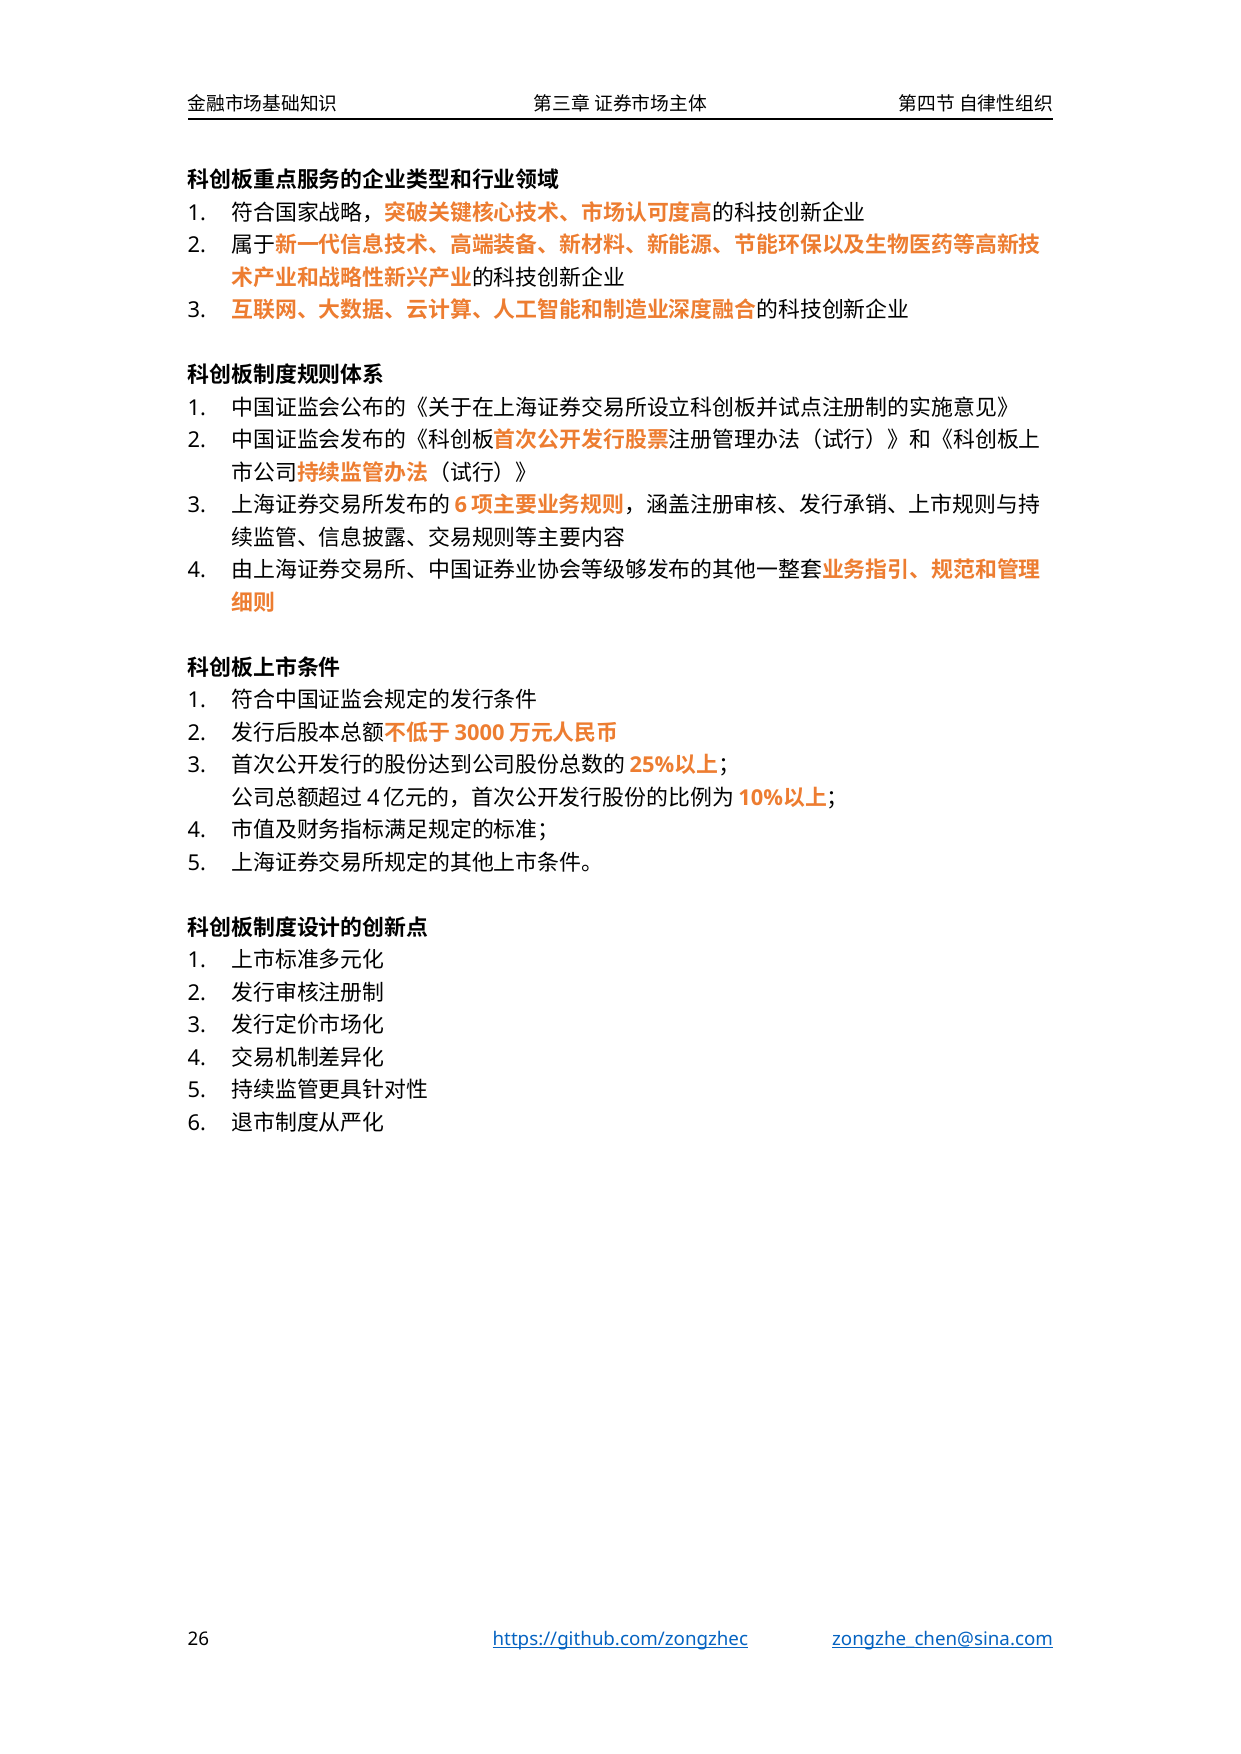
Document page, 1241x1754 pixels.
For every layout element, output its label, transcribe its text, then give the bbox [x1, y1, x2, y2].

list 发行审核注册制 [187, 974, 1053, 1007]
list 发行后股本总额不低于3000万元人民币 [187, 714, 1053, 747]
list 交易机制差异化 [187, 1039, 1053, 1072]
list 由上海证券交易所、中国证券业协会等级够发布的其他一整套业务指引、规范和管理细则 [187, 552, 1053, 617]
list 上市标准多元化 [187, 942, 1053, 974]
list 退市制度从严化 [187, 1104, 1053, 1137]
list 持续监管更具针对性 [187, 1072, 1053, 1104]
text 科创板上市条件 [187, 649, 1053, 682]
list 上海证券交易所规定的其他上市条件。 [187, 844, 1053, 877]
text 科创板重点服务的企业类型和行业领域 [187, 162, 1053, 194]
list 首次公开发行的股份达到公司股份总数的25%以上； 公司总额超过4亿元的，首次公开发行股份的比例为10%以上； [187, 747, 1053, 812]
list 发行定价市场化 [187, 1007, 1053, 1039]
list 中国证监会公布的《关于在上海证券交易所设立科创板并试点注册制的实施意见》 [187, 389, 1053, 422]
list 市值及财务指标满足规定的标准； [187, 812, 1053, 844]
list 属于新一代信息技术、高端装备、新材料、新能源、节能环保以及生物医药等高新技术产业和战略性新兴产业的科技创新企业 [187, 227, 1053, 292]
list 符合中国证监会规定的发行条件 [187, 682, 1053, 714]
text 科创板制度设计的创新点 [187, 909, 1053, 942]
list 符合国家战略，突破关键核心技术、市场认可度高的科技创新企业 [187, 194, 1053, 227]
list 上海证券交易所发布的6项主要业务规则，涵盖注册审核、发行承销、上市规则与持续监管、信息披露、交易规则等主要内容 [187, 487, 1053, 552]
list 中国证监会发布的《科创板首次公开发行股票注册管理办法（试行）》和《科创板上市公司持续监管办法（试行）》 [187, 422, 1053, 487]
list 互联网、大数据、云计算、人工智能和制造业深度融合的科技创新企业 [187, 292, 1053, 324]
text 科创板制度规则体系 [187, 357, 1053, 389]
